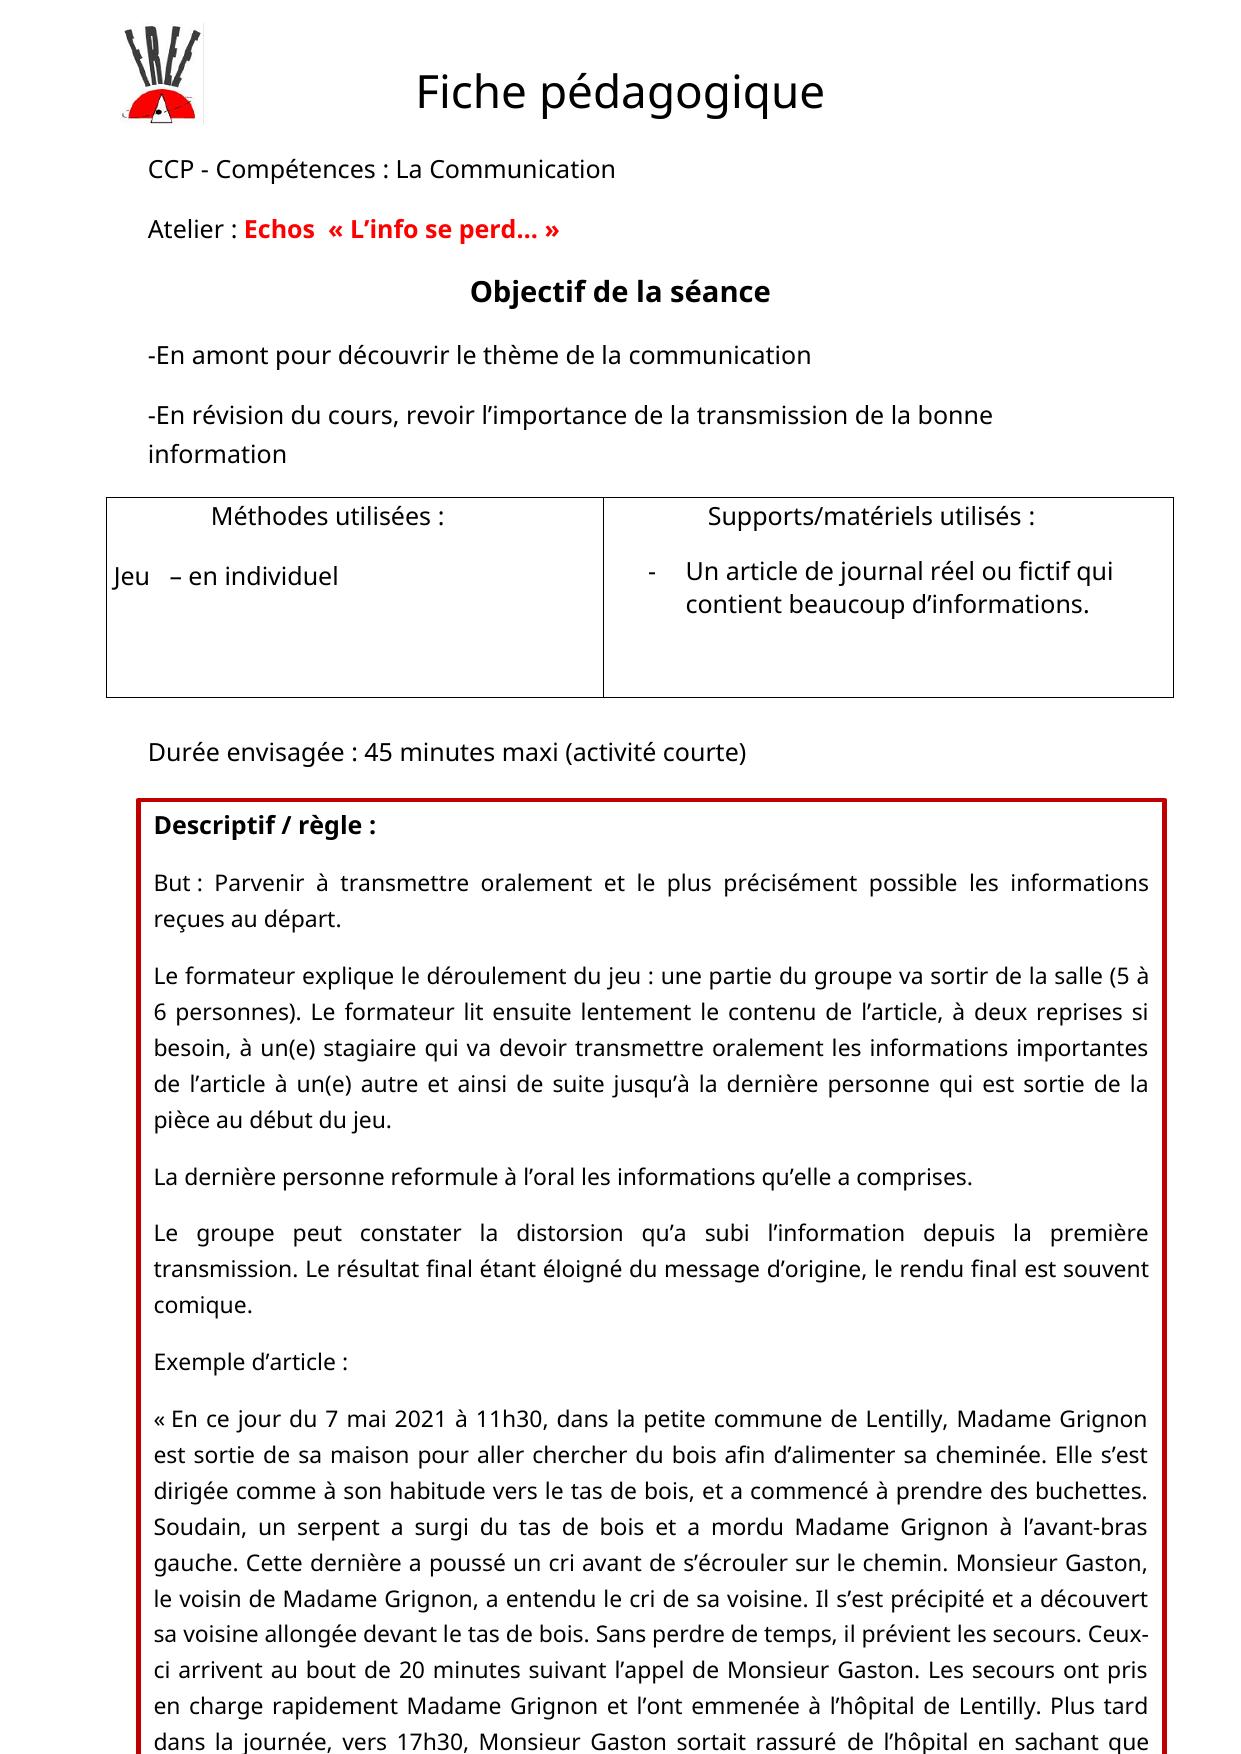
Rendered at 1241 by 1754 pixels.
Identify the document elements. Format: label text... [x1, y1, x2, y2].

picture [120, 23, 204, 124]
text Objectif de la séance [148, 272, 1093, 311]
text Durée envisagée : 45 minutes maxi (activité courte) [148, 735, 1093, 769]
text -En révision du cours, revoir l’importance de la transmission de la bonne information [148, 398, 1093, 471]
table_header Supports/matériels utilisés : Un article de journal réel ou fictif qui contient beaucoup d’informations. [604, 498, 1173, 697]
text Fiche pédagogique [204, 59, 1093, 121]
text CCP - Compétences : La Communication [148, 152, 1093, 186]
text -En amont pour découvrir le thème de la communication [148, 338, 1093, 372]
text Atelier : Echos « L’info se perd… » [148, 212, 1093, 246]
table_header Méthodes utilisées : Jeu – en individuel [107, 498, 603, 697]
